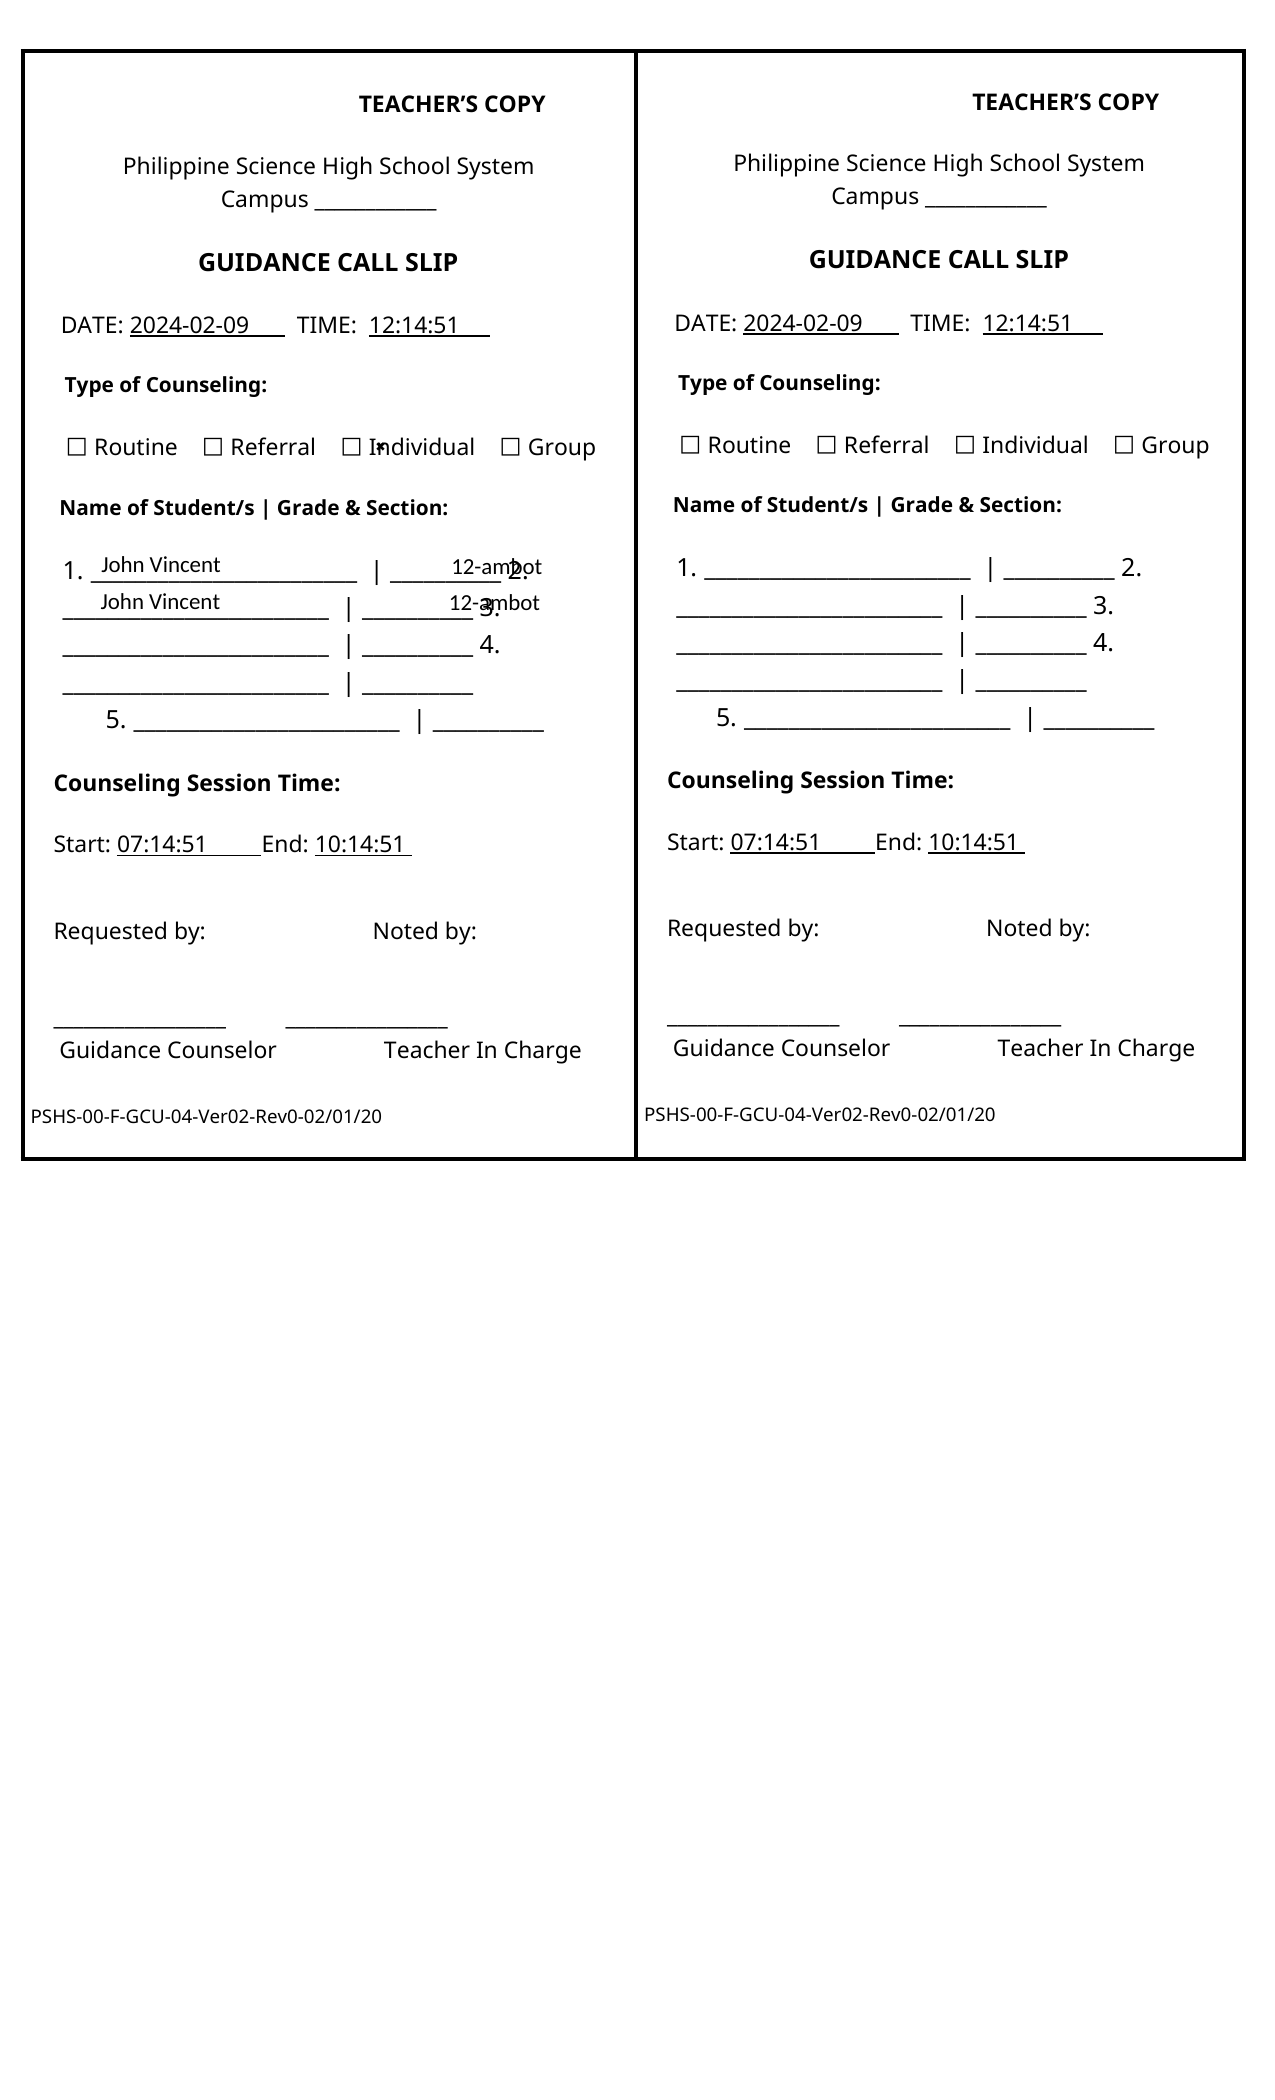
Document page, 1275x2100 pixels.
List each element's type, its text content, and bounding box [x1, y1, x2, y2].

table_cell TEACHER’S COPY Philippine Science High School System Campus ____________ GUIDANCE CALL SLIP DATE: 2024-02-09 TIME: 12:14:51 Type of Counseling: ⬜ Routine ⬜ Referral ⬜ Individual ⬜ Group Name of Student/s | Grade & Section: 1. ________________________ | __________ 2. ________________________ | __________ 3. ________________________ | __________ 4. ________________________ | __________ 5. ________________________ | __________ Counseling Session Time: Start: 07:14:51 End: 10:14:51 Requested by: Noted by: _________________ ________________ Guidance Counselor Teacher In Charge PSHS-00-F-GCU-04-Ver02-Rev0-02/01/20 [25, 53, 634, 1157]
table_cell TEACHER’S COPY Philippine Science High School System Campus ____________ GUIDANCE CALL SLIP DATE: 2024-02-09 TIME: 12:14:51 Type of Counseling: ⬜ Routine ⬜ Referral ⬜ Individual ⬜ Group Name of Student/s | Grade & Section: 1. ________________________ | __________ 2. ________________________ | __________ 3. ________________________ | __________ 4. ________________________ | __________ 5. ________________________ | __________ Counseling Session Time: Start: 07:14:51 End: 10:14:51 Requested by: Noted by: _________________ ________________ Guidance Counselor Teacher In Charge PSHS-00-F-GCU-04-Ver02-Rev0-02/01/20 [638, 53, 1242, 1157]
